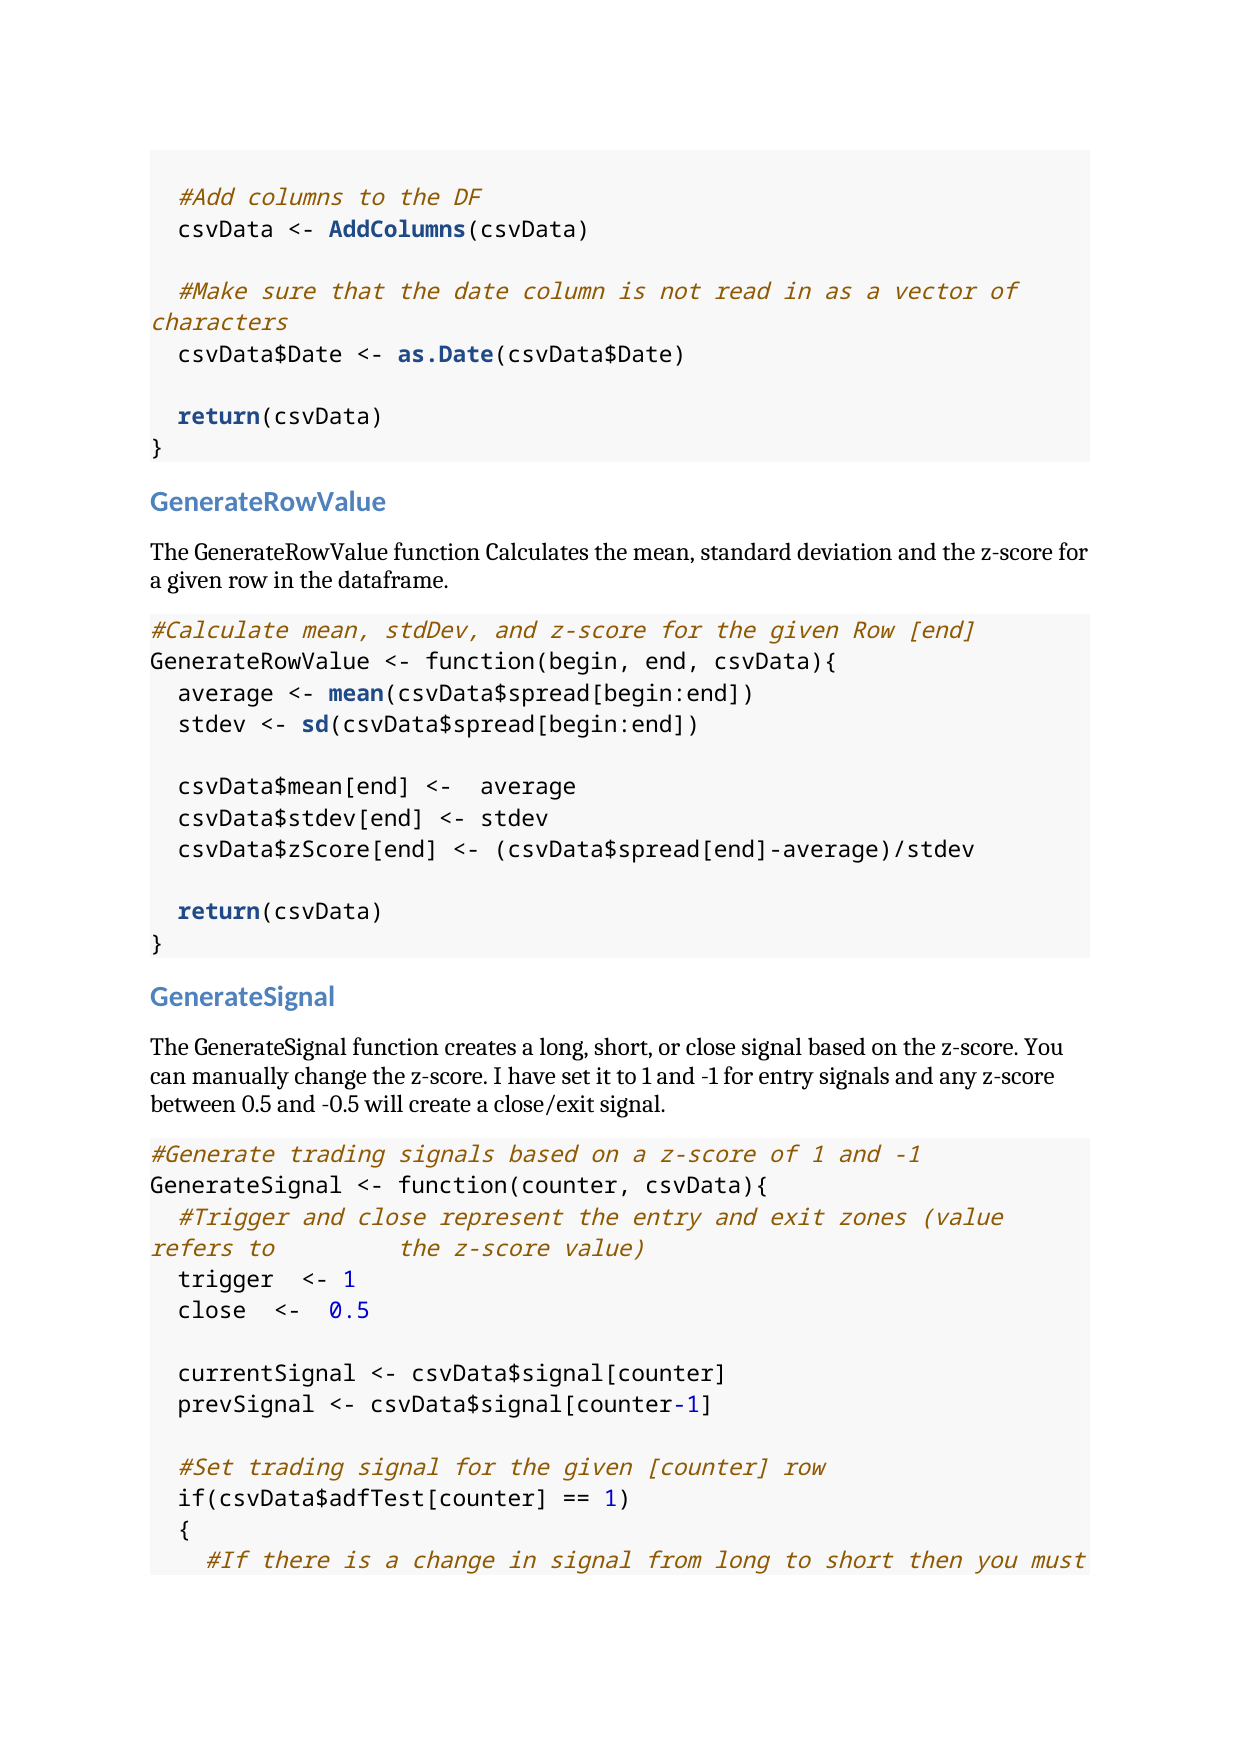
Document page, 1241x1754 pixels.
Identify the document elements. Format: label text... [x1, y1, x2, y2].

subtitle GenerateSignal [150, 978, 1090, 1014]
text The GenerateRowValue function Calculates the mean, standard deviation and the z-score for a given row in the dataframe. [150, 538, 1090, 595]
text The GenerateSignal function creates a long, short, or close signal based on the z-score. You can manually change the z-score. I have set it to 1 and -1 for entry signals and any z-score between 0.5 and -0.5 will create a close/exit signal. [150, 1033, 1090, 1119]
text #Calculate mean, stdDev, and z-score for the given Row [end] GenerateRowValue <- function(begin, end, csvData){ average <- mean(csvData$spread[begin:end]) stdev <- sd(csvData$spread[begin:end]) csvData$mean[end] <- average csvData$stdev[end] <- stdev csvData$zScore[end] <- (csvData$spread[end]-average)/stdev return(csvData) } [150, 614, 1090, 958]
subtitle GenerateRowValue [150, 483, 1090, 519]
